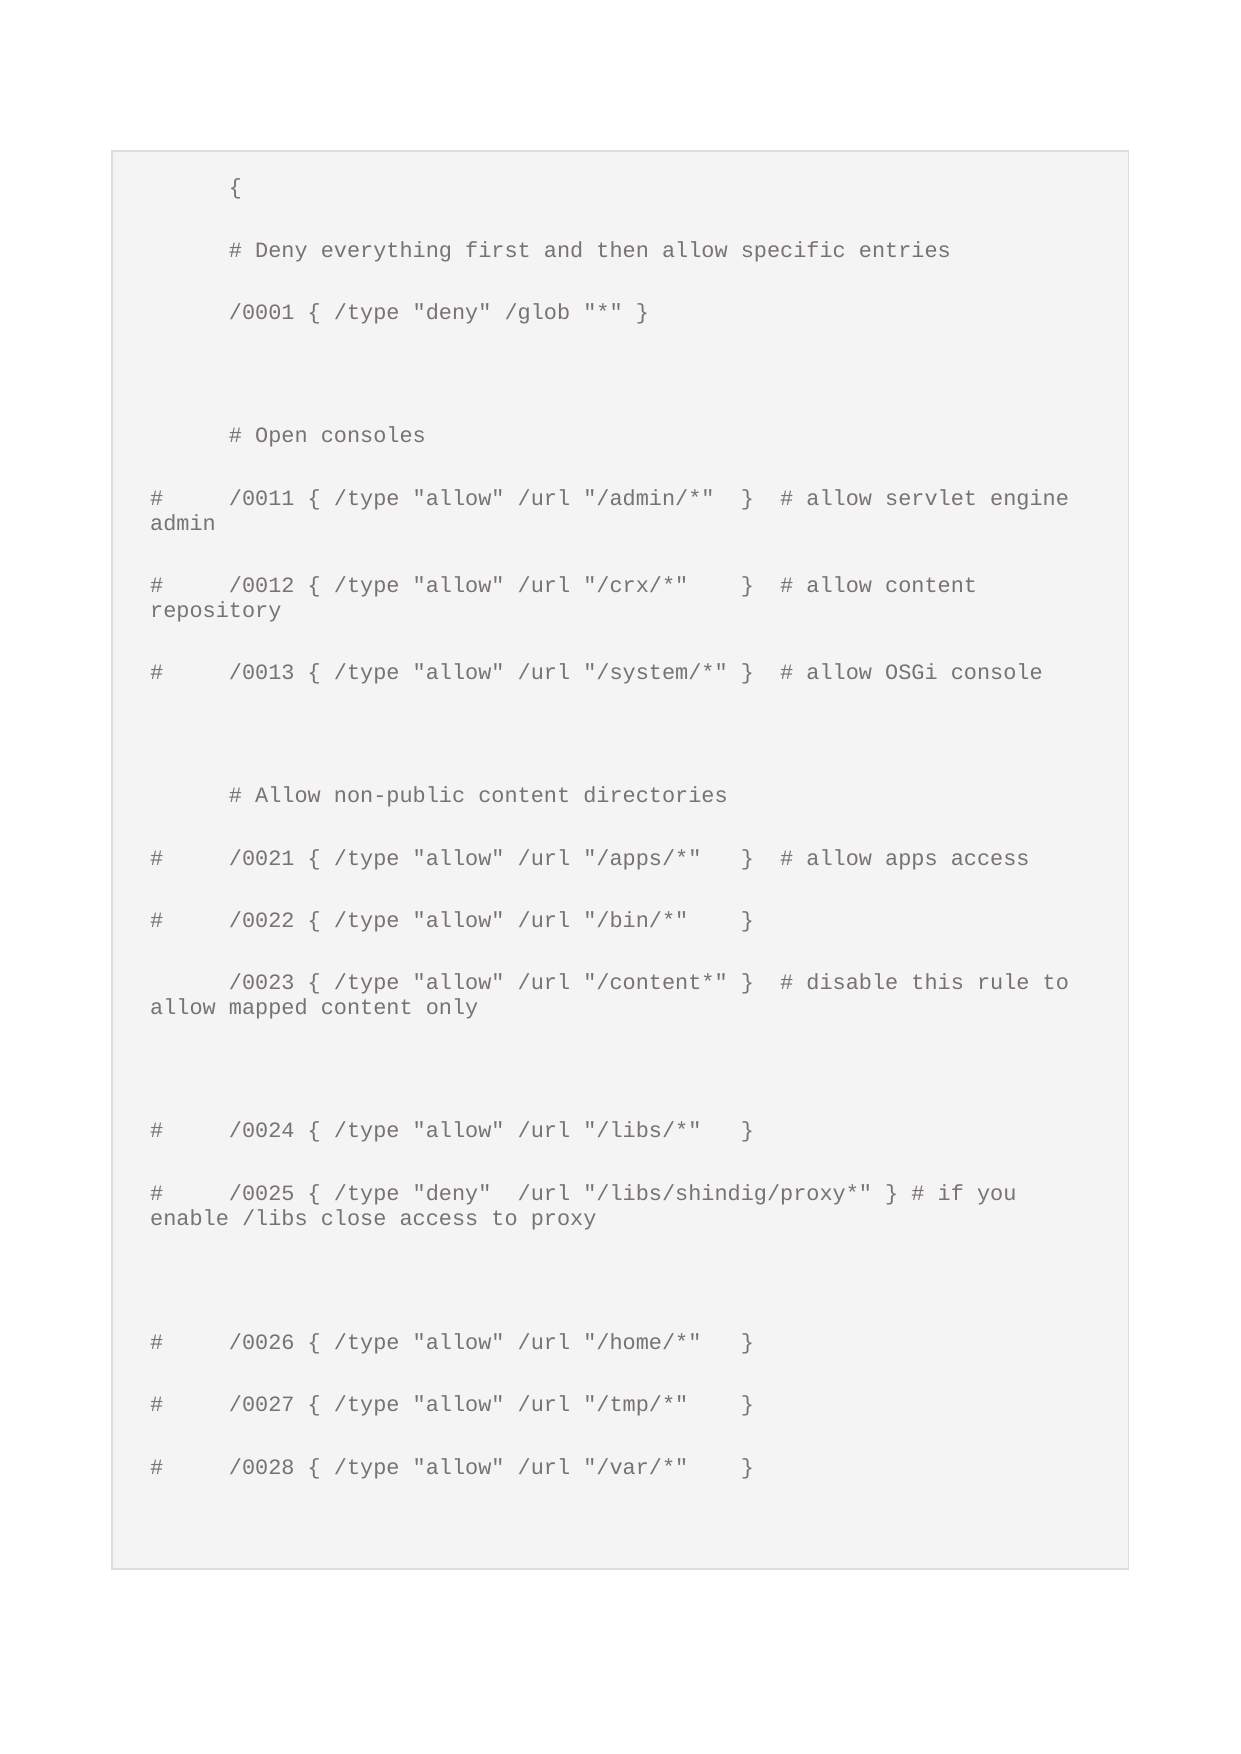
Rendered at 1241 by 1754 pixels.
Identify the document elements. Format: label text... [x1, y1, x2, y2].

text # /0013 { /type "allow" /url "/system/*" } # allow OSGi console [113, 634, 1128, 686]
text # Deny everything first and then allow specific entries [113, 212, 1128, 264]
text # /0022 { /type "allow" /url "/bin/*" } [113, 882, 1128, 934]
text # /0025 { /type "deny" /url "/libs/shindig/proxy*" } # if you enable /libs close access to proxy [113, 1155, 1128, 1231]
text # /0024 { /type "allow" /url "/libs/*" } [113, 1093, 1128, 1144]
text /0023 { /type "allow" /url "/content*" } # disable this rule to allow mapped content only [113, 945, 1128, 1021]
text # /0021 { /type "allow" /url "/apps/*" } # allow apps access [113, 820, 1128, 872]
text # /0027 { /type "allow" /url "/tmp/*" } [113, 1367, 1128, 1418]
text # /0028 { /type "allow" /url "/var/*" } [113, 1429, 1128, 1481]
text /0001 { /type "deny" /glob "*" } [113, 274, 1128, 326]
text # /0026 { /type "allow" /url "/home/*" } [113, 1305, 1128, 1356]
text # Allow non-public content directories [113, 758, 1128, 809]
text { [113, 152, 1128, 201]
text # /0011 { /type "allow" /url "/admin/*" } # allow servlet engine admin [113, 460, 1128, 536]
text # Open consoles [113, 398, 1128, 449]
text # /0012 { /type "allow" /url "/crx/*" } # allow content repository [113, 547, 1128, 623]
